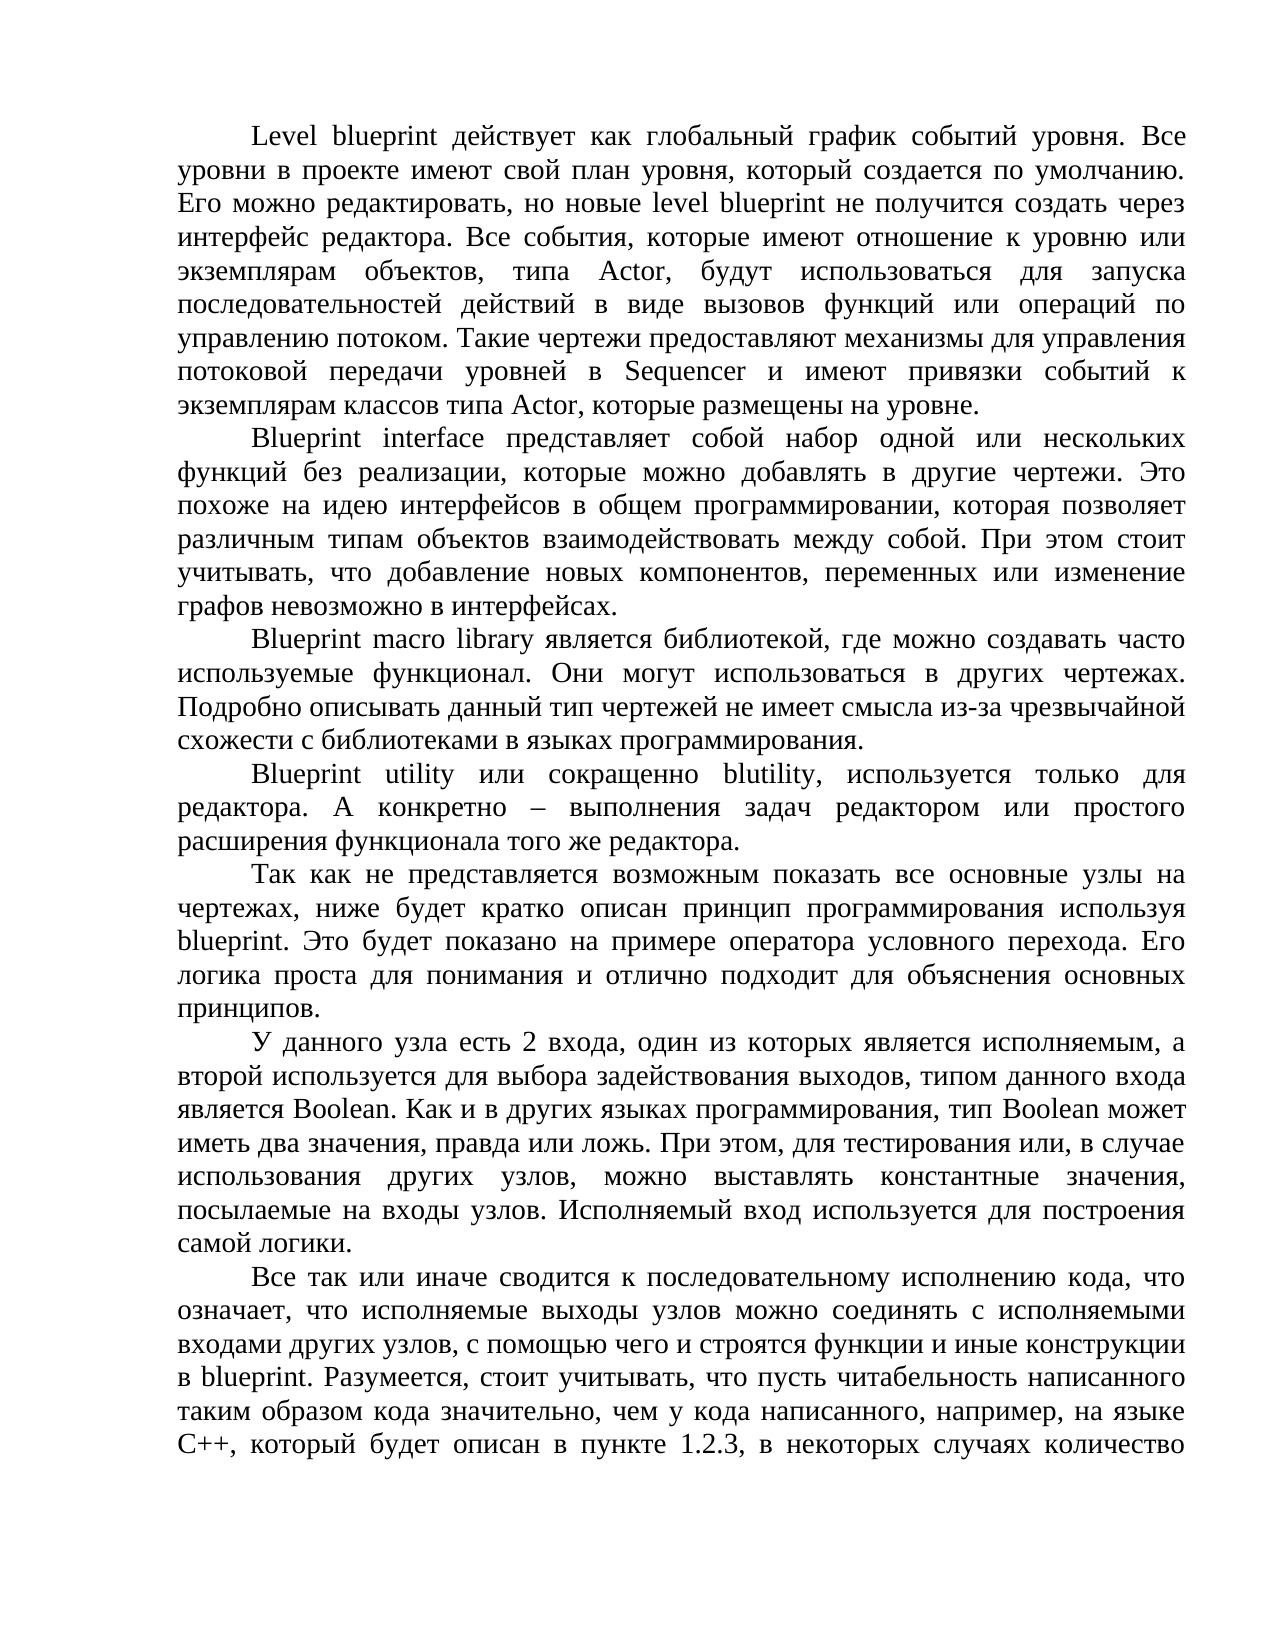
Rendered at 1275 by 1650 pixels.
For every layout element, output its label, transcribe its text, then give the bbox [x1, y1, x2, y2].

text Blueprint interface представляет собой набор одной или нескольких функций без реализации, которые можно добавлять в другие чертежи. Это похоже на идею интерфейсов в общем программировании, которая позволяет различным типам объектов взаимодействовать между собой. При этом стоит учитывать, что добавление новых компонентов, переменных или изменение графов невозможно в интерфейсах. [177, 420, 1186, 622]
text Так как не представляется возможным показать все основные узлы на чертежах, ниже будет кратко описан принцип программирования используя blueprint. Это будет показано на примере оператора условного перехода. Его логика проста для понимания и отлично подходит для объяснения основных принципов. [177, 856, 1186, 1024]
text Blueprint macro library является библиотекой, где можно создавать часто используемые функционал. Они могут использоваться в других чертежах. Подробно описывать данный тип чертежей не имеет смысла из-за чрезвычайной схожести с библиотеками в языках программирования. [177, 622, 1186, 756]
text Blueprint utility или сокращенно blutility, используется только для редактора. А конкретно – выполнения задач редактором или простого расширения функционала того же редактора. [177, 756, 1186, 856]
text У данного узла есть 2 входа, один из которых является исполняемым, а второй используется для выбора задействования выходов, типом данного входа является Boolean. Как и в других языках программирования, тип Boolean может иметь два значения, правда или ложь. При этом, для тестирования или, в случае использования других узлов, можно выставлять константные значения, посылаемые на входы узлов. Исполняемый вход используется для построения самой логики. [177, 1024, 1186, 1259]
